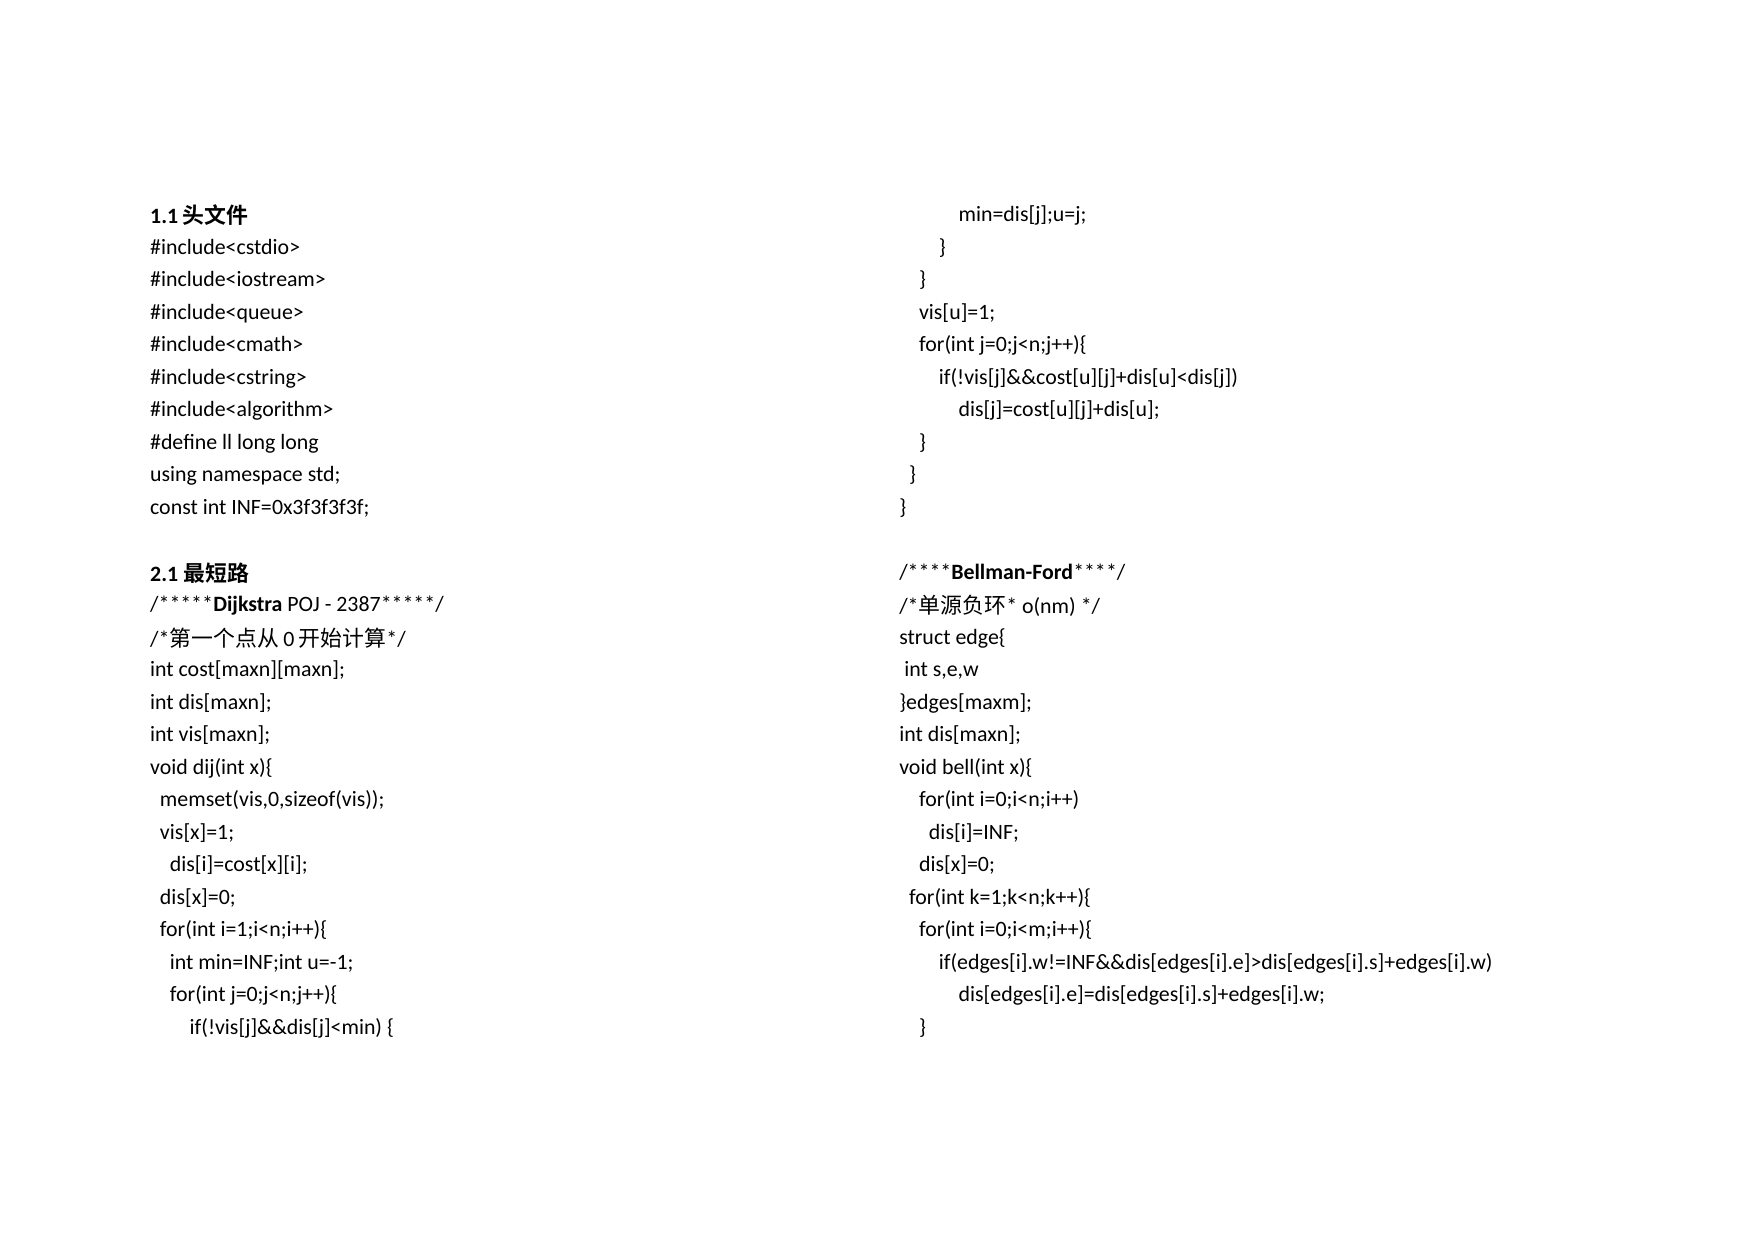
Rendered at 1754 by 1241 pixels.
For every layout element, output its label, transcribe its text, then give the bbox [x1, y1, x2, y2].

text }edges[maxm]; [899, 685, 1604, 718]
text /****Bellman-Ford****/ [899, 555, 1604, 588]
text min=dis[j];u=j; [899, 198, 1604, 230]
text for(int j=0;j<n;j++){ [899, 328, 1604, 360]
text if(!vis[j]&&dis[j]<min) { [150, 1010, 855, 1043]
text for(int j=0;j<n;j++){ [150, 978, 855, 1010]
text #include<cmath> [150, 328, 855, 360]
text struct edge{ [899, 620, 1604, 653]
text for(int i=0;i<n;i++) [899, 783, 1604, 815]
text } [899, 425, 1604, 458]
text #include<algorithm> [150, 393, 855, 425]
text dis[i]=cost[x][i]; [150, 848, 855, 880]
text dis[edges[i].e]=dis[edges[i].s]+edges[i].w; [899, 978, 1604, 1010]
text int s,e,w [899, 653, 1604, 685]
text if(edges[i].w!=INF&&dis[edges[i].e]>dis[edges[i].s]+edges[i].w) [899, 945, 1604, 978]
text #include<cstring> [150, 360, 855, 393]
text memset(vis,0,sizeof(vis)); [150, 783, 855, 815]
text } [899, 263, 1604, 295]
text #include<queue> [150, 295, 855, 328]
text int cost[maxn][maxn]; [150, 653, 855, 685]
text dis[x]=0; [899, 848, 1604, 880]
text for(int i=0;i<m;i++){ [899, 913, 1604, 945]
text const int INF=0x3f3f3f3f; [150, 490, 855, 523]
text /*单源负环* o(nm) */ [899, 588, 1604, 620]
text } [899, 230, 1604, 263]
text vis[u]=1; [899, 295, 1604, 328]
text int dis[maxn]; [150, 685, 855, 718]
text /*第一个点从0开始计算*/ [150, 620, 855, 653]
text } [899, 490, 1604, 523]
text 2.1 最短路 [150, 555, 855, 588]
text for(int i=1;i<n;i++){ [150, 913, 855, 945]
text void dij(int x){ [150, 750, 855, 783]
text } [899, 458, 1604, 490]
text int min=INF;int u=-1; [150, 945, 855, 978]
text if(!vis[j]&&cost[u][j]+dis[u]<dis[j]) [899, 360, 1604, 393]
text dis[i]=INF; [899, 815, 1604, 848]
text using namespace std; [150, 458, 855, 490]
text int dis[maxn]; [899, 718, 1604, 750]
text #define ll long long [150, 425, 855, 458]
text #include<iostream> [150, 263, 855, 295]
text /*****Dijkstra POJ - 2387*****/ [150, 588, 855, 620]
text #include<cstdio> [150, 230, 855, 263]
text for(int k=1;k<n;k++){ [899, 880, 1604, 913]
text vis[x]=1; [150, 815, 855, 848]
text dis[x]=0; [150, 880, 855, 913]
text 1.1头文件 [150, 198, 855, 230]
text int vis[maxn]; [150, 718, 855, 750]
text void bell(int x){ [899, 750, 1604, 783]
text dis[j]=cost[u][j]+dis[u]; [899, 393, 1604, 425]
text } [899, 1010, 1604, 1043]
